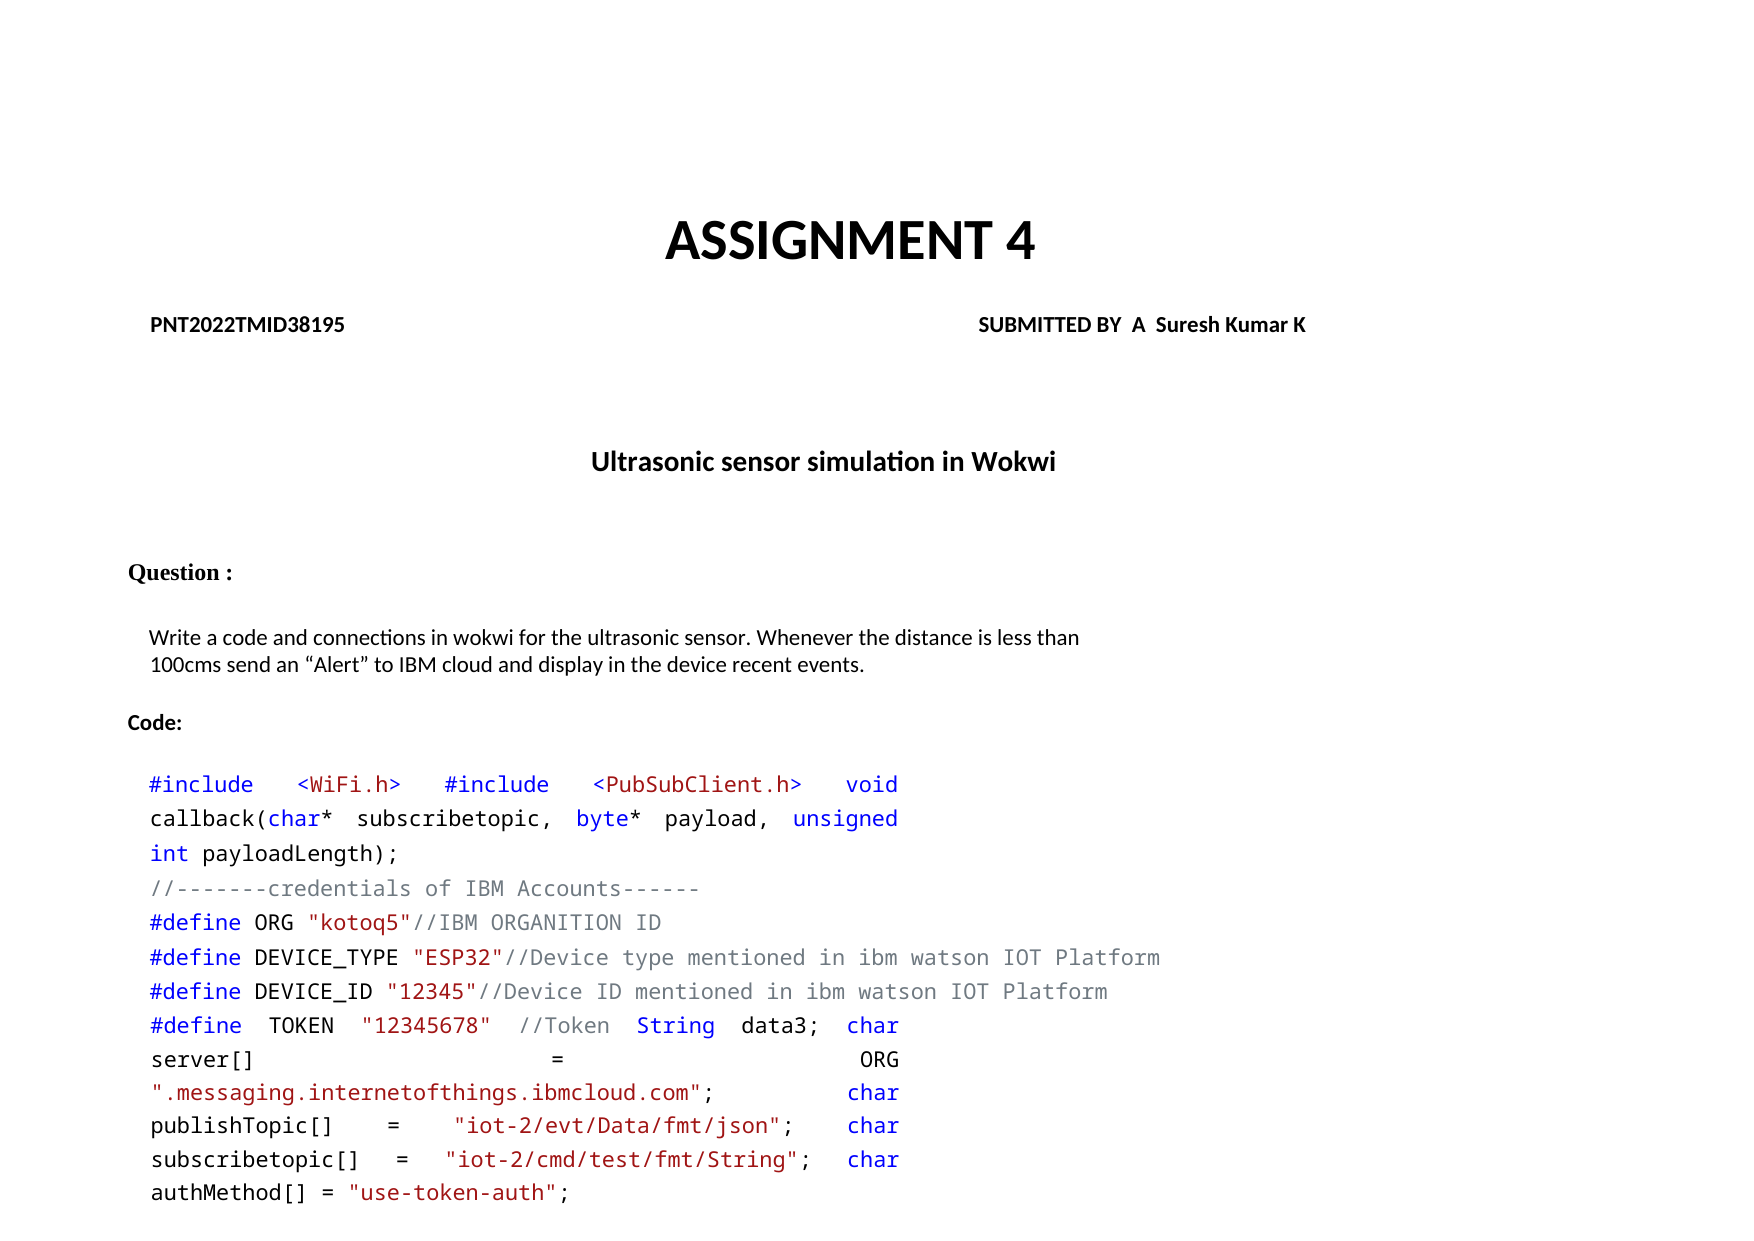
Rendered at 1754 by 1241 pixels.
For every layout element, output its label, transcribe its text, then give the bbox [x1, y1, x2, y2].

text Write a code and connections in wokwi for the ultrasonic sensor. Whenever the distance is less than 100cms send an “Alert” to IBM cloud and display in the device recent events. [148, 623, 1154, 678]
text PNT2022TMID38195 SUBMITTED BY A Suresh Kumar K [117, 310, 1309, 338]
text #define ORG "kotoq5"//IBM ORGANITION ID [149, 907, 1308, 937]
text #define TOKEN "12345678" //Token String data3; char server[] = ORG ".messaging.internetofthings.ibmcloud.com"; char publishTopic[] = "iot-2/evt/Data/fmt/json"; char subscribetopic[] = "iot-2/cmd/test/fmt/String"; char authMethod[] = "use-token-auth"; [150, 1010, 899, 1207]
text Question : [128, 558, 1308, 586]
text //-------credentials of IBM Accounts------ [149, 873, 1308, 903]
subtitle Ultrasonic sensor simulation in Wokwi [117, 443, 1308, 479]
text #include <WiFi.h> #include <PubSubClient.h> void callback(char* subscribetopic, byte* payload, unsigned int payloadLength); [148, 769, 898, 868]
text Code: [128, 708, 1308, 737]
text ASSIGNMENT 4 [393, 203, 1308, 274]
text #define DEVICE_ID "12345"//Device ID mentioned in ibm watson IOT Platform [149, 976, 1308, 1006]
text #define DEVICE_TYPE "ESP32"//Device type mentioned in ibm watson IOT Platform [149, 942, 1308, 971]
